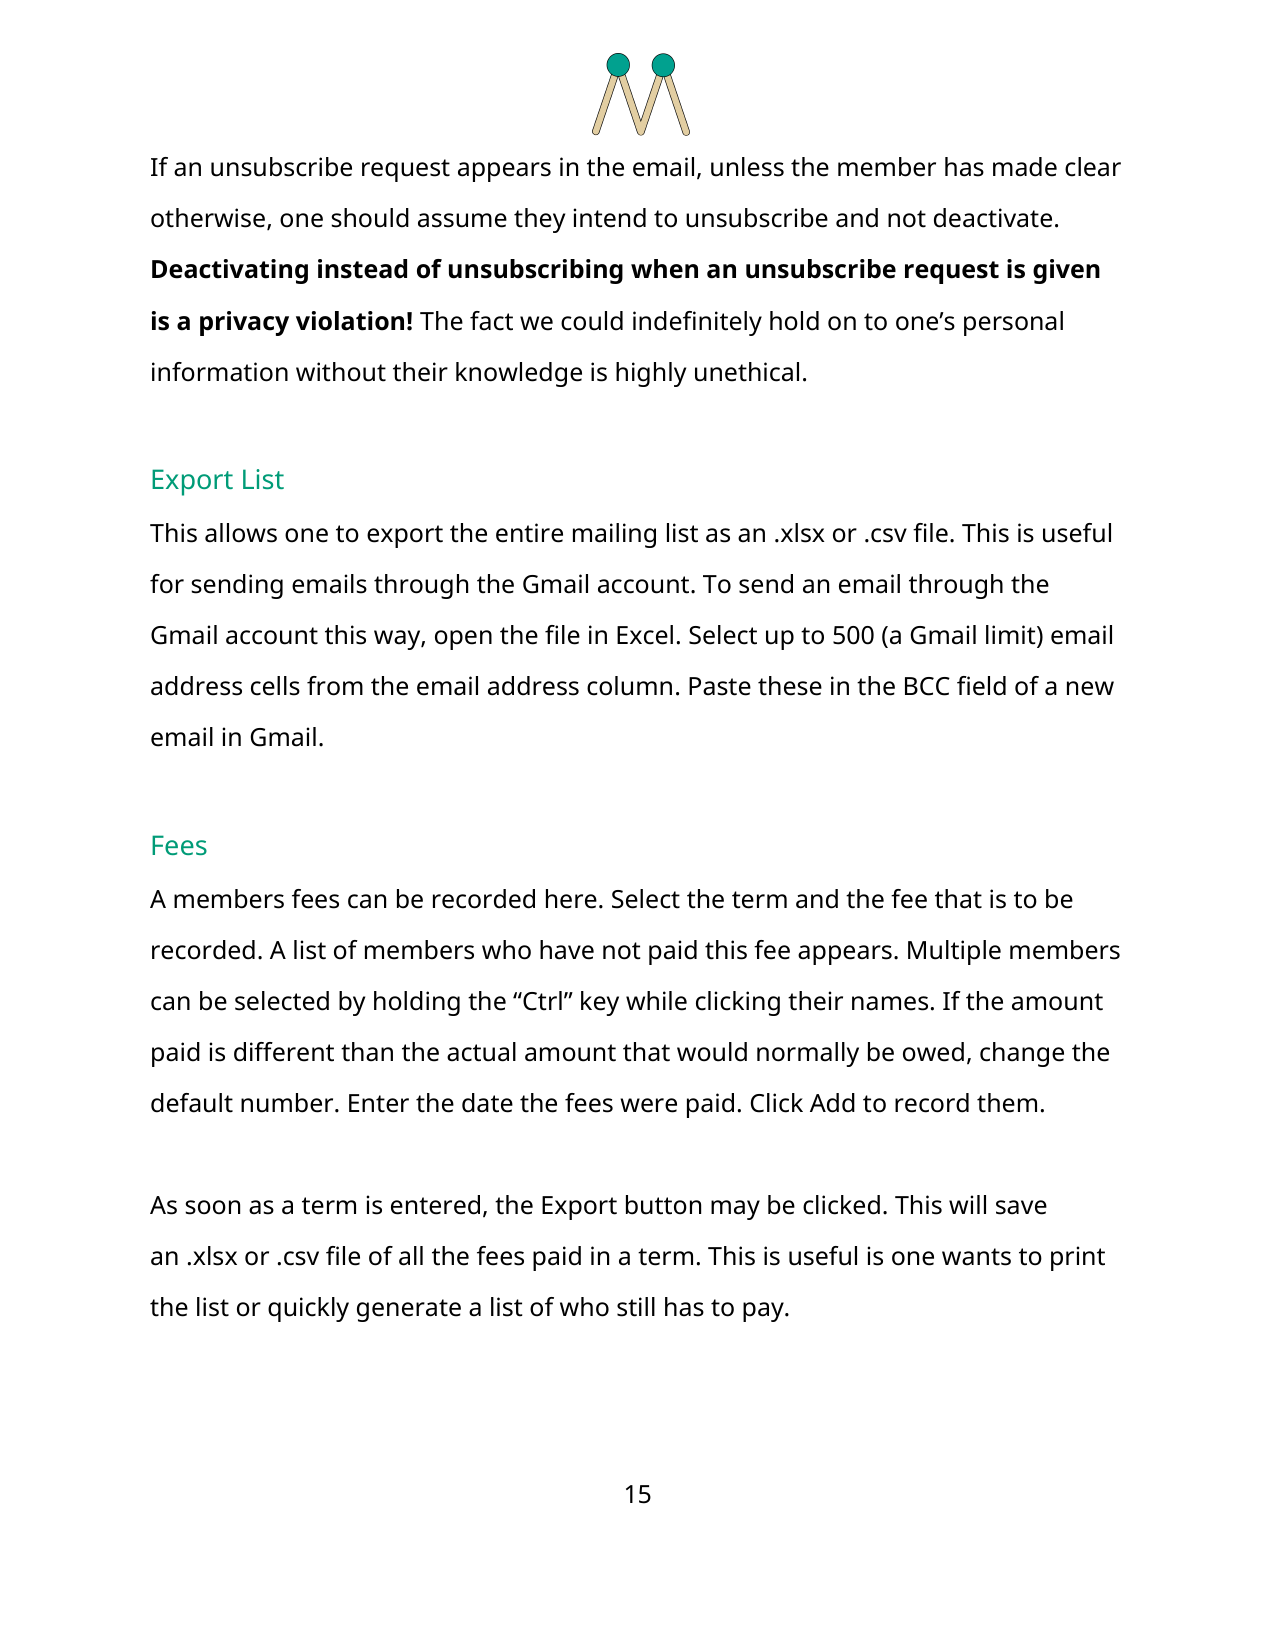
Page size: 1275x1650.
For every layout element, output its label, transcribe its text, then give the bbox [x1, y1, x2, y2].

subtitle Fees [150, 826, 1125, 863]
text If an unsubscribe request appears in the email, unless the member has made clear otherwise, one should assume they intend to unsubscribe and not deactivate. Deactivating instead of unsubscribing when an unsubscribe request is given is a privacy violation! The fact we could indefinitely hold on to one’s personal information without their knowledge is highly unethical. [150, 150, 1125, 388]
text As soon as a term is entered, the Export button may be clicked. This will save an .xlsx or .csv file of all the fees paid in a term. This is useful is one wants to print the list or quickly generate a list of who still has to pay. [150, 1188, 1125, 1324]
picture [592, 53, 690, 136]
text A members fees can be recorded here. Select the term and the fee that is to be recorded. A list of members who have not paid this fee appears. Multiple members can be selected by holding the “Ctrl” key while clicking their names. If the amount paid is different than the actual amount that would normally be owed, change the default number. Enter the date the fees were paid. Click Add to record them. [150, 881, 1125, 1120]
text This allows one to export the entire mailing list as an .xlsx or .csv file. This is useful for sending emails through the Gmail account. To send an email through the Gmail account this way, open the file in Excel. Select up to 500 (a Gmail limit) email address cells from the email address column. Paste these in the BCC field of a new email in Gmail. [150, 516, 1125, 754]
subtitle Export List [150, 460, 1125, 497]
